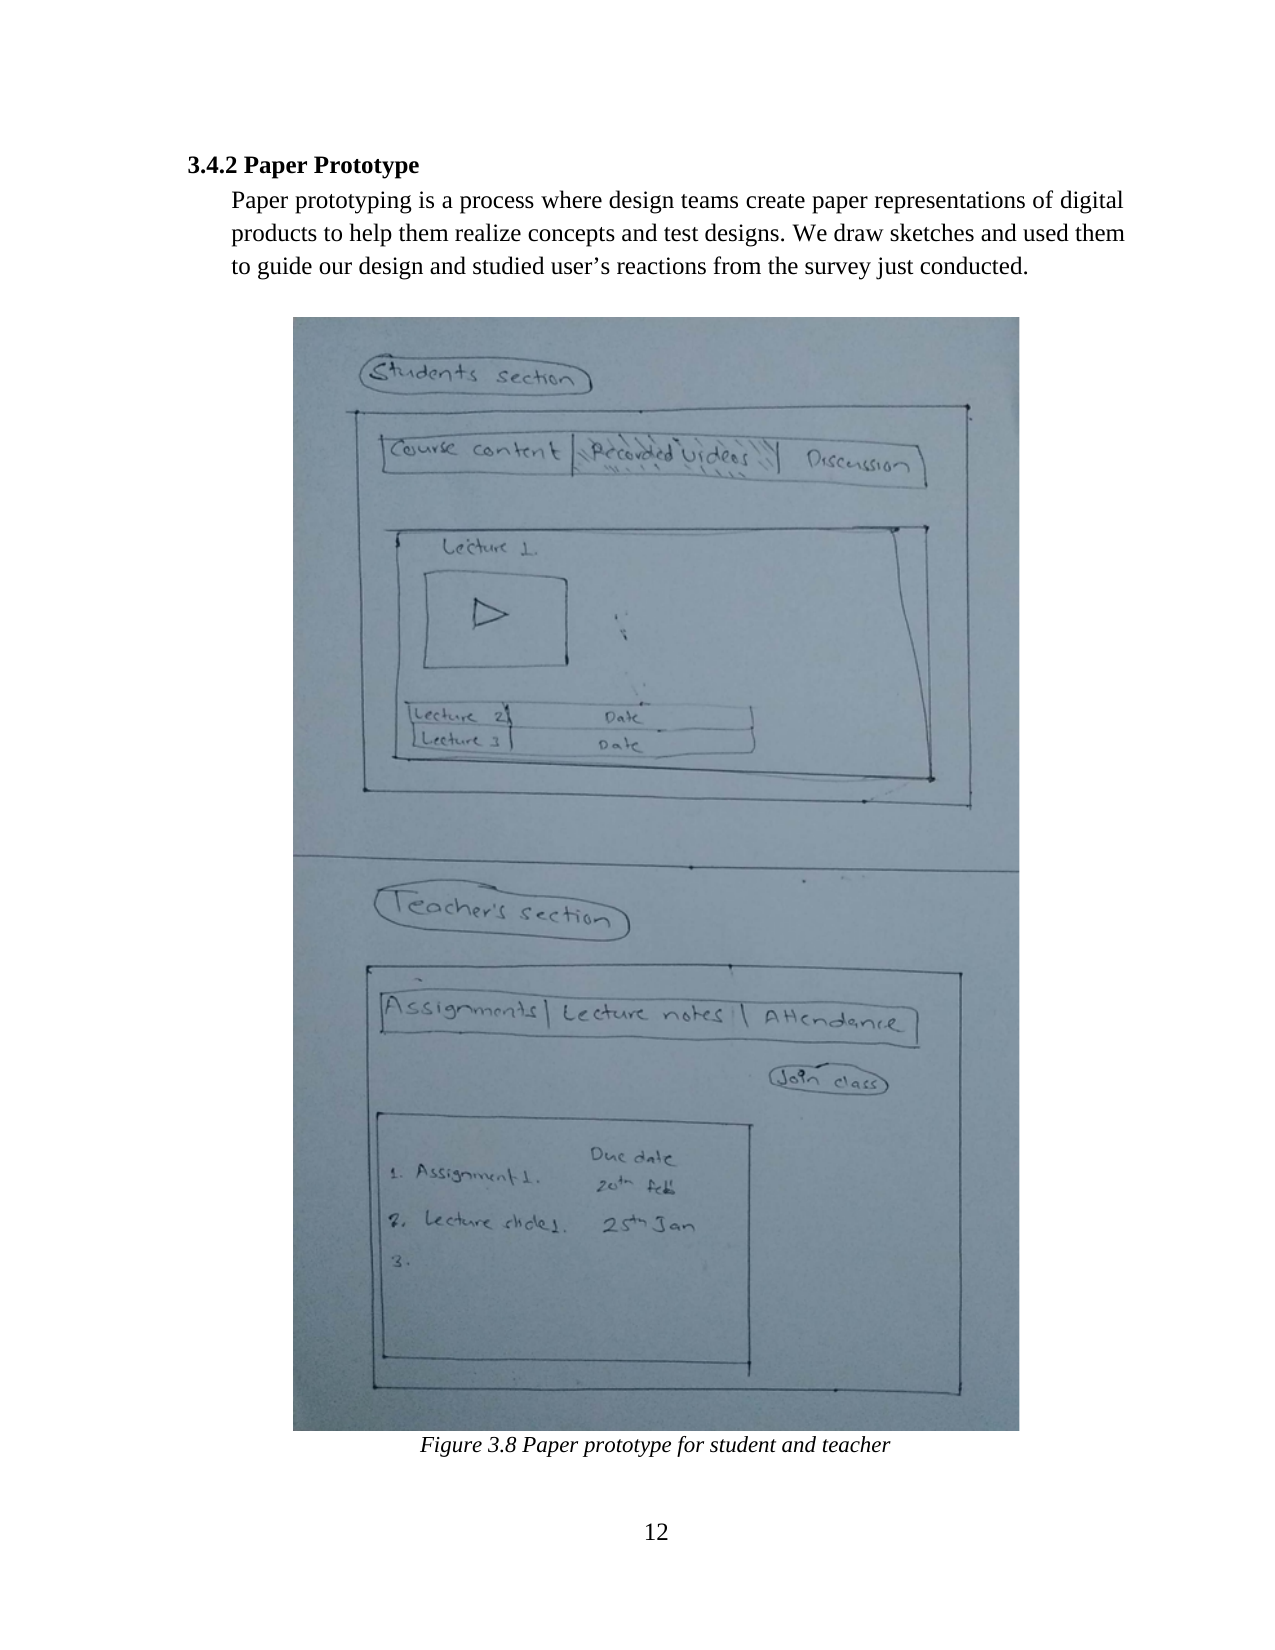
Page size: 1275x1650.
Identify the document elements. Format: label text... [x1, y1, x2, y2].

text Paper prototyping is a process where design teams create paper representations of digital products to help them realize concepts and test designs. We draw sketches and used them to guide our design and studied user’s reactions from the survey just conducted. [231, 214, 1125, 280]
subtitle 3.4.2 Paper Prototype [187, 150, 1125, 179]
picture [293, 317, 1020, 1431]
text Figure 3.8 Paper prototype for student and teacher [187, 1431, 1125, 1457]
